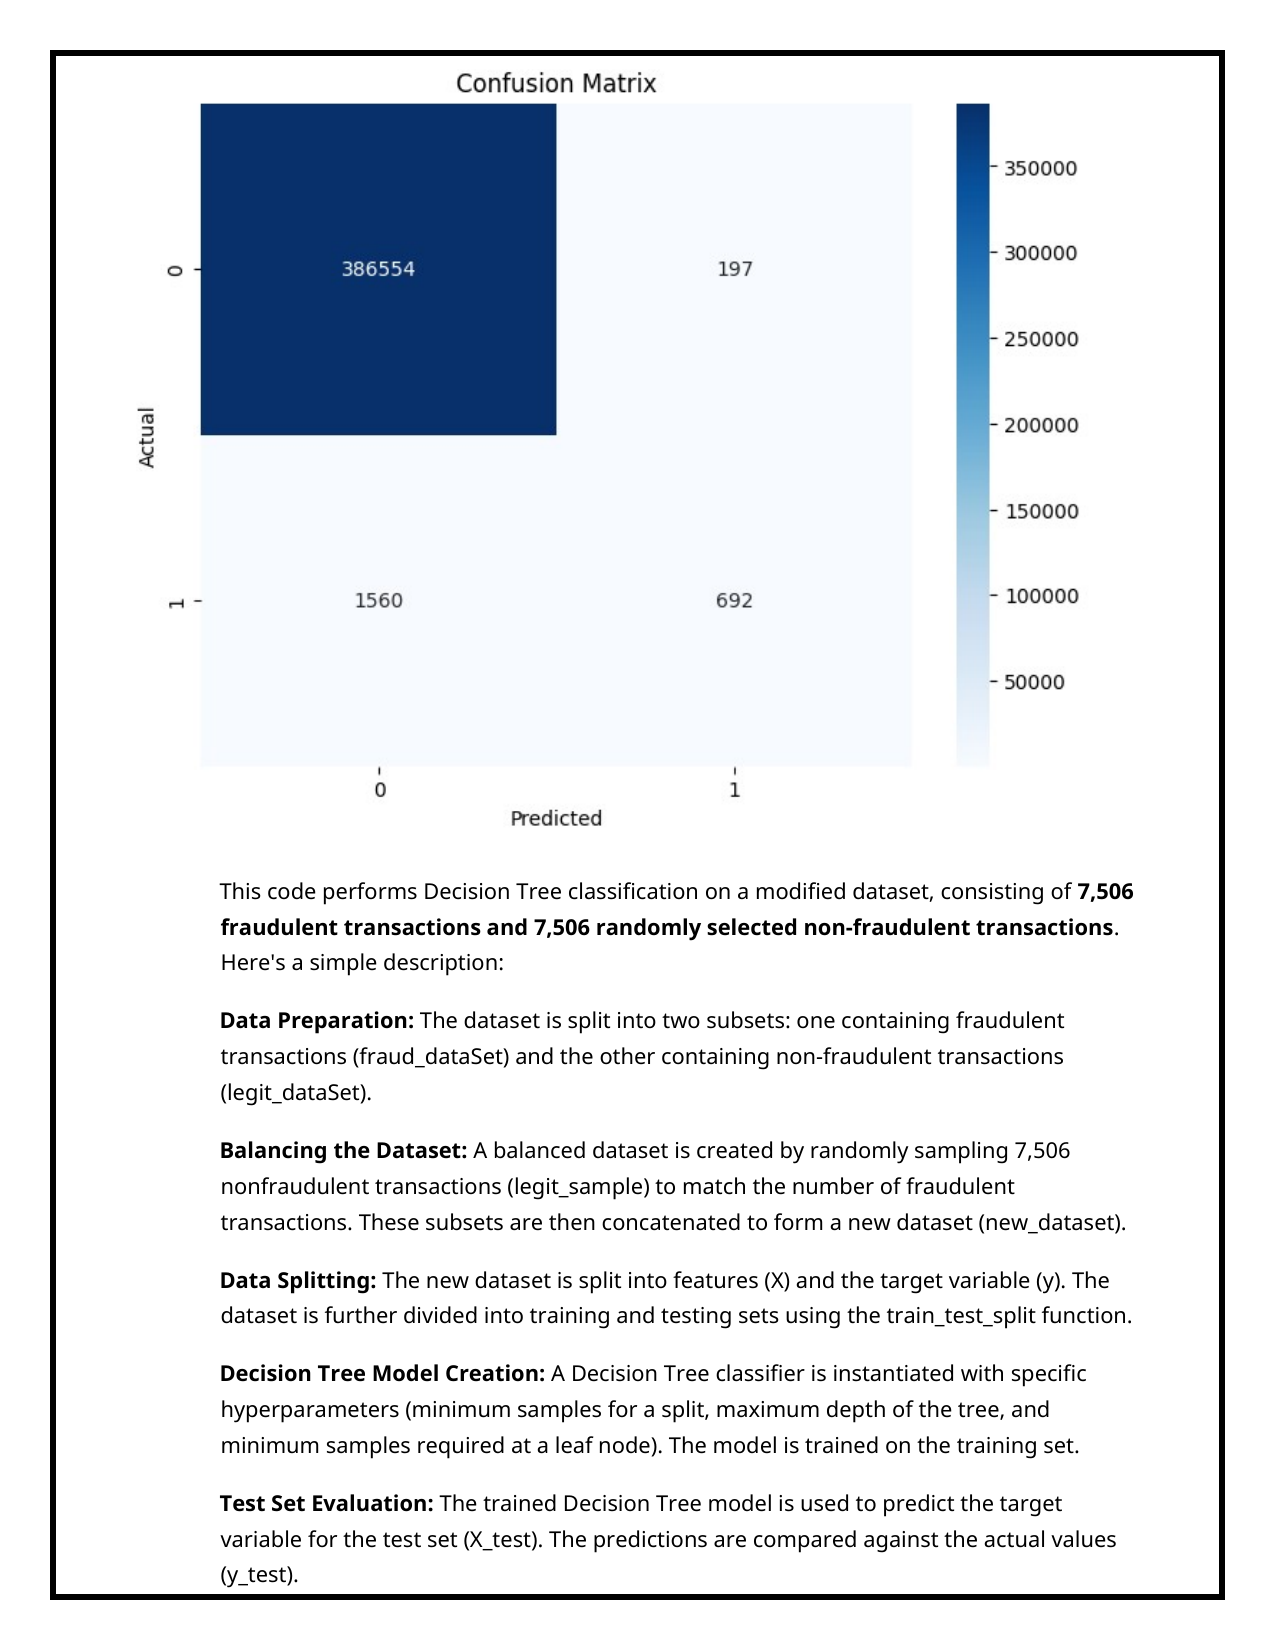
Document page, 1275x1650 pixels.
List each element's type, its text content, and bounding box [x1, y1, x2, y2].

text Data Splitting: The new dataset is split into features (X) and the target variable (y). The dataset is further divided into training and testing sets using the train_test_split function. [219, 1264, 1149, 1330]
text Decision Tree Model Creation: A Decision Tree classifier is instantiated with specific hyperparameters (minimum samples for a split, maximum depth of the tree, and minimum samples required at a leaf node). The model is trained on the training set. [219, 1358, 1149, 1460]
text This code performs Decision Tree classification on a modified dataset, consisting of 7,506 fraudulent transactions and 7,506 randomly selected non-fraudulent transactions. Here's a simple description: [219, 876, 1149, 977]
text Data Preparation: The dataset is split into two subsets: one containing fraudulent transactions (fraud_dataSet) and the other containing non-fraudulent transactions (legit_dataSet). [219, 1005, 1149, 1107]
picture [125, 58, 1093, 843]
text Test Set Evaluation: The trained Decision Tree model is used to predict the target variable for the test set (X_test). The predictions are compared against the actual values (y_test). [219, 1488, 1149, 1589]
text Balancing the Dataset: A balanced dataset is created by randomly sampling 7,506 nonfraudulent transactions (legit_sample) to match the number of fraudulent transactions. These subsets are then concatenated to form a new dataset (new_dataset). [219, 1135, 1149, 1236]
